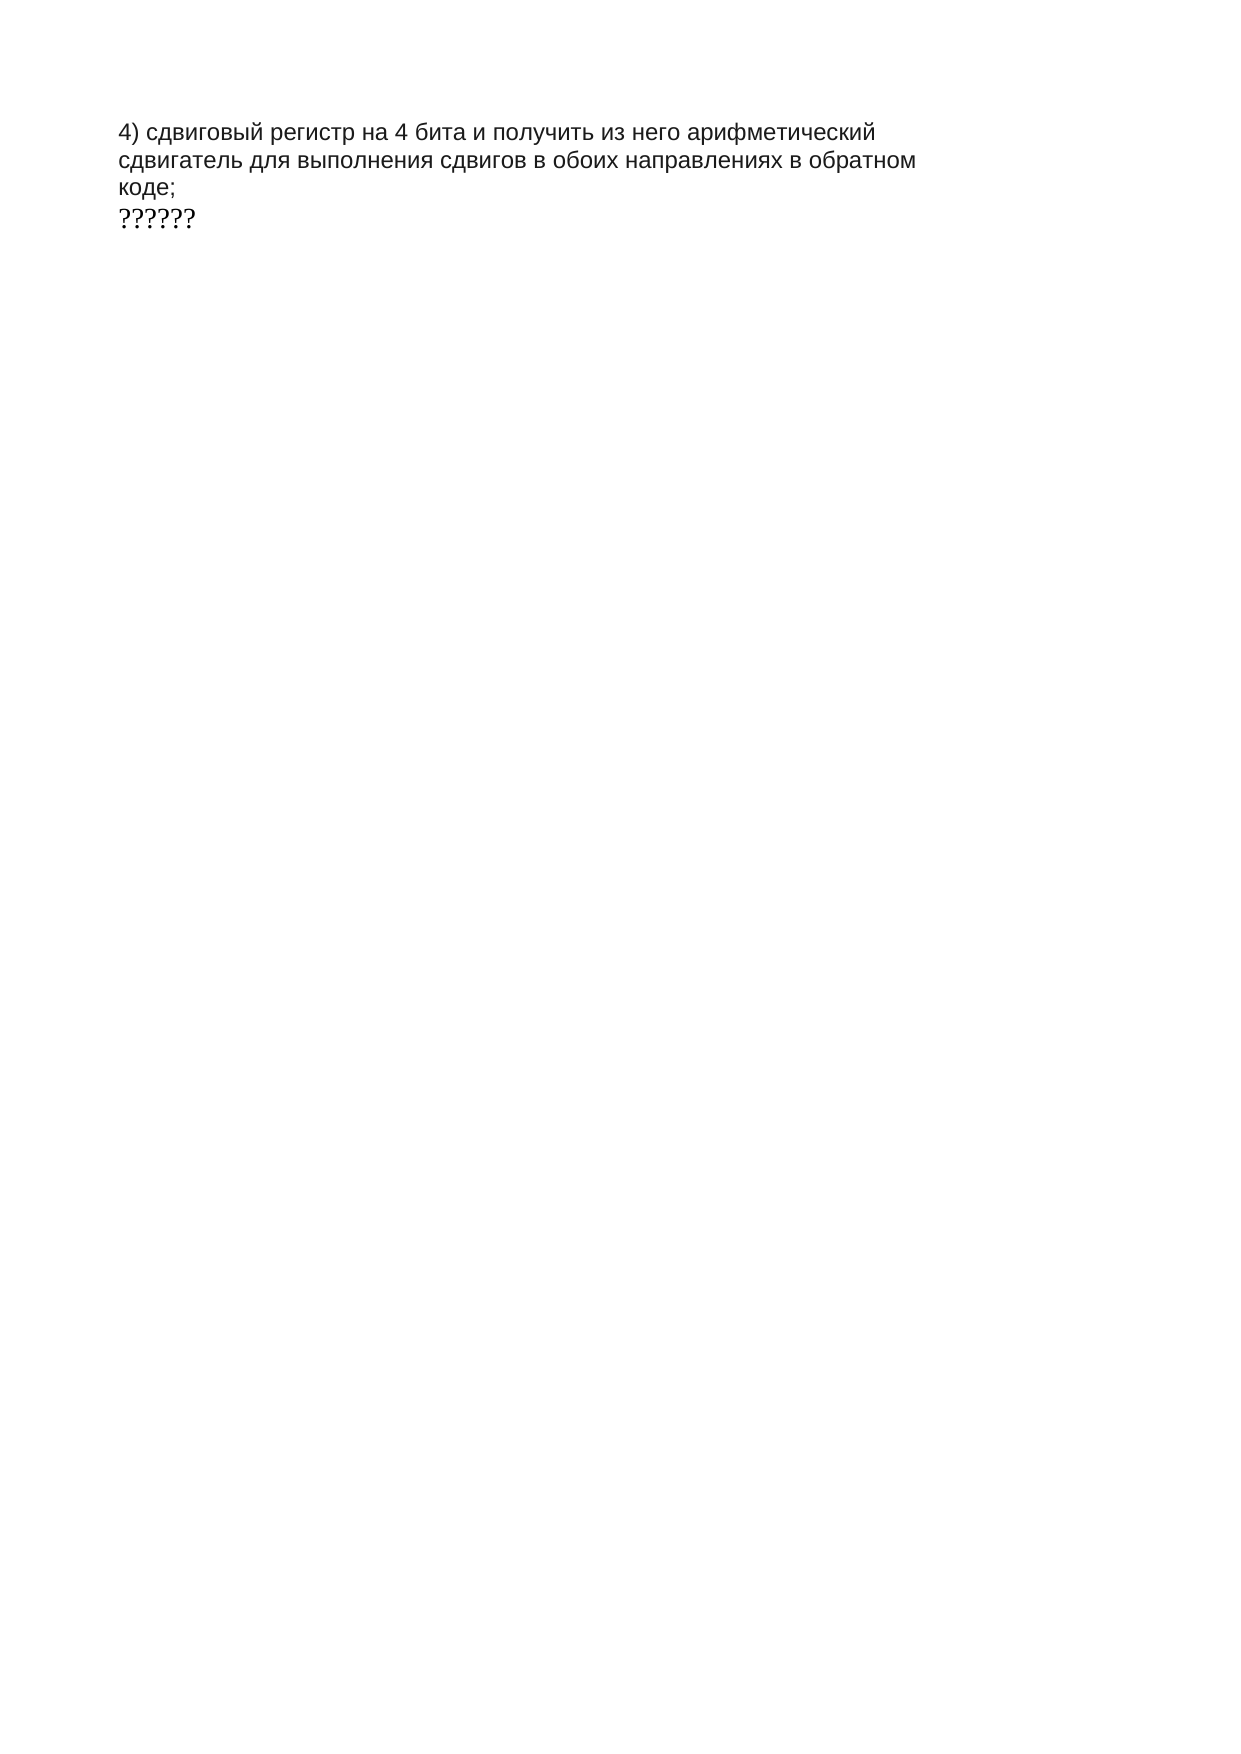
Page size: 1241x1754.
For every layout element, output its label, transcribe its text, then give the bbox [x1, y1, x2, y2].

text сдвигатель для выполнения сдвигов в обоих направлениях в обратном [118, 146, 1122, 173]
text коде; [118, 173, 1122, 201]
text 4) сдвиговый регистр на 4 бита и получить из него арифметический [118, 118, 1122, 146]
text ?????? [118, 201, 1122, 234]
